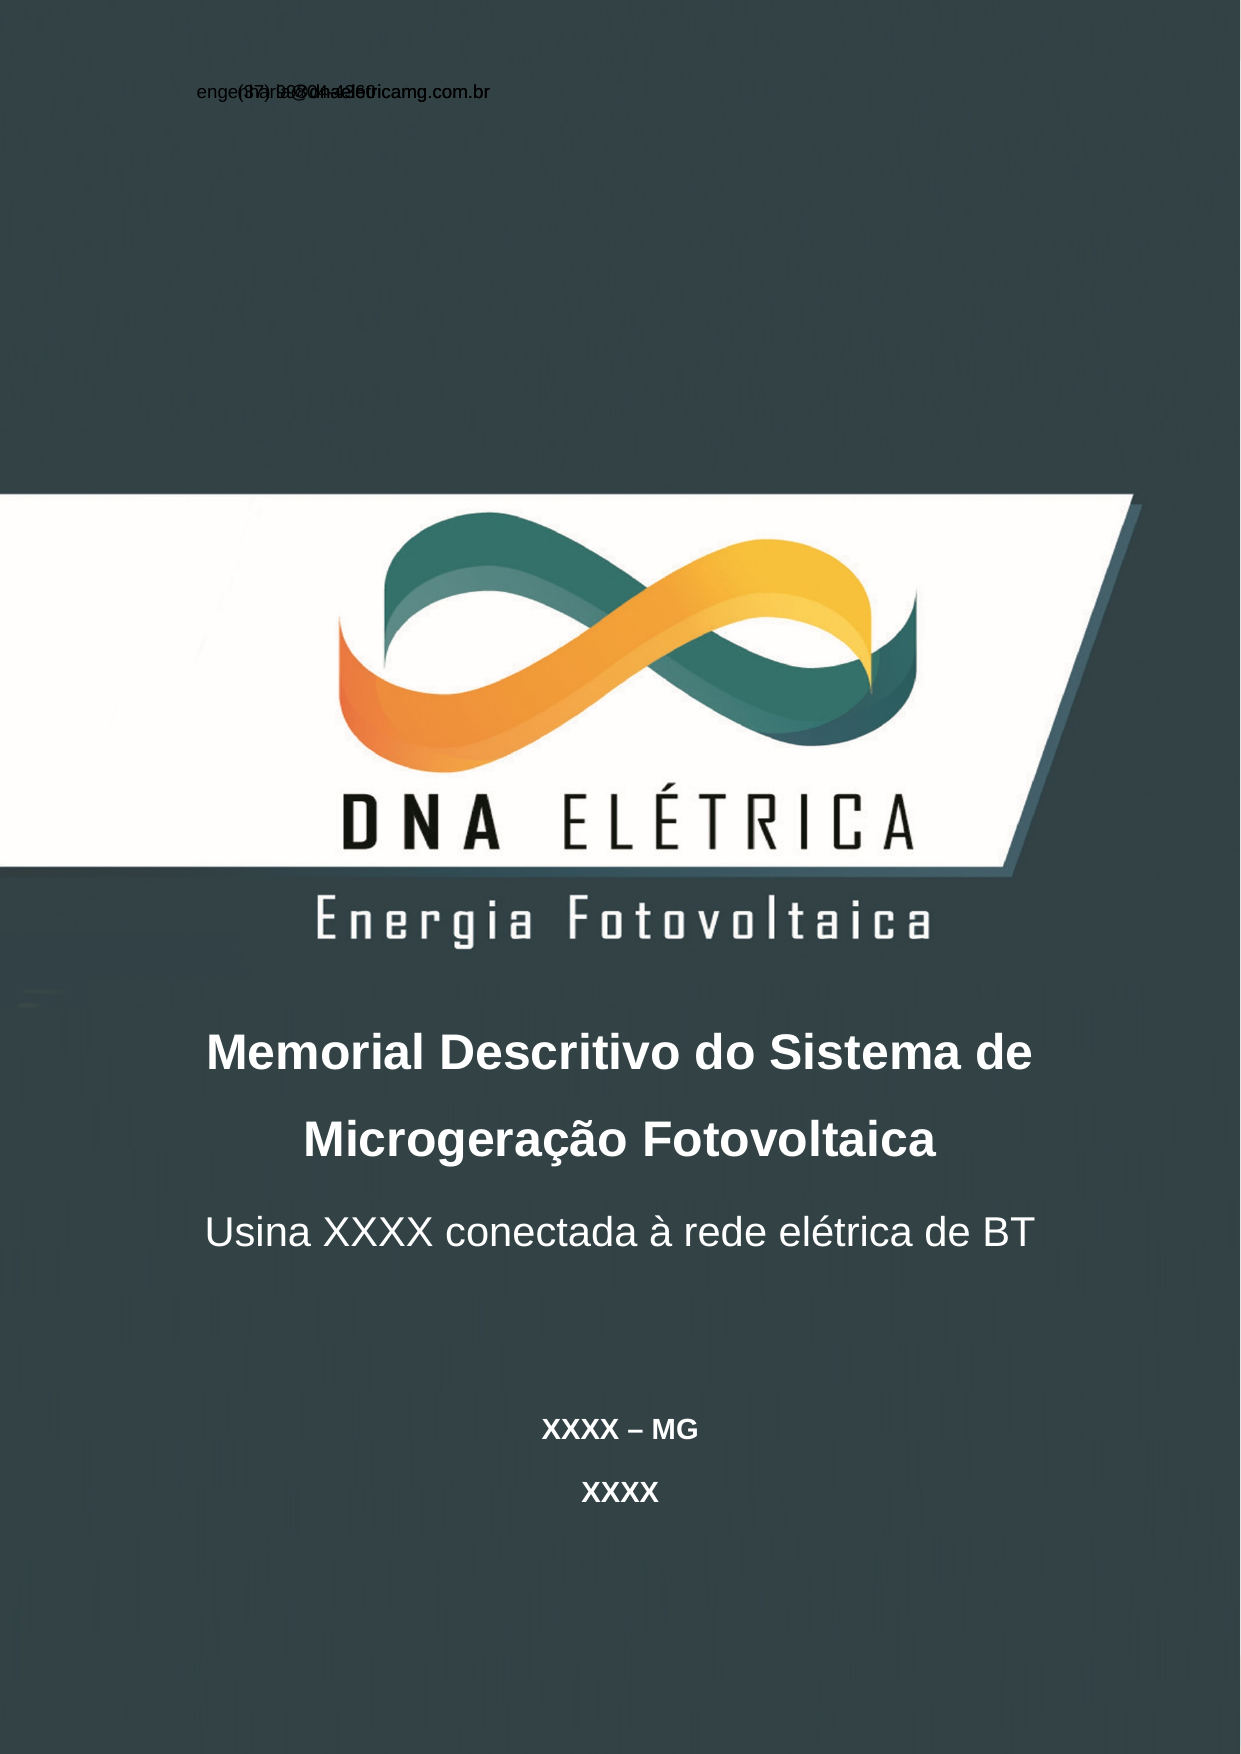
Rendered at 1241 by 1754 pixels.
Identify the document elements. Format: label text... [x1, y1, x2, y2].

text Usina XXXX conectada à rede elétrica de BT [177, 1208, 1063, 1256]
text XXXX [177, 1475, 1063, 1509]
text Memorial Descritivo do Sistema de Microgeração Fotovoltaica [177, 1023, 1063, 1166]
picture [0, 0, 1241, 1754]
text XXXX – MG [177, 1412, 1063, 1446]
